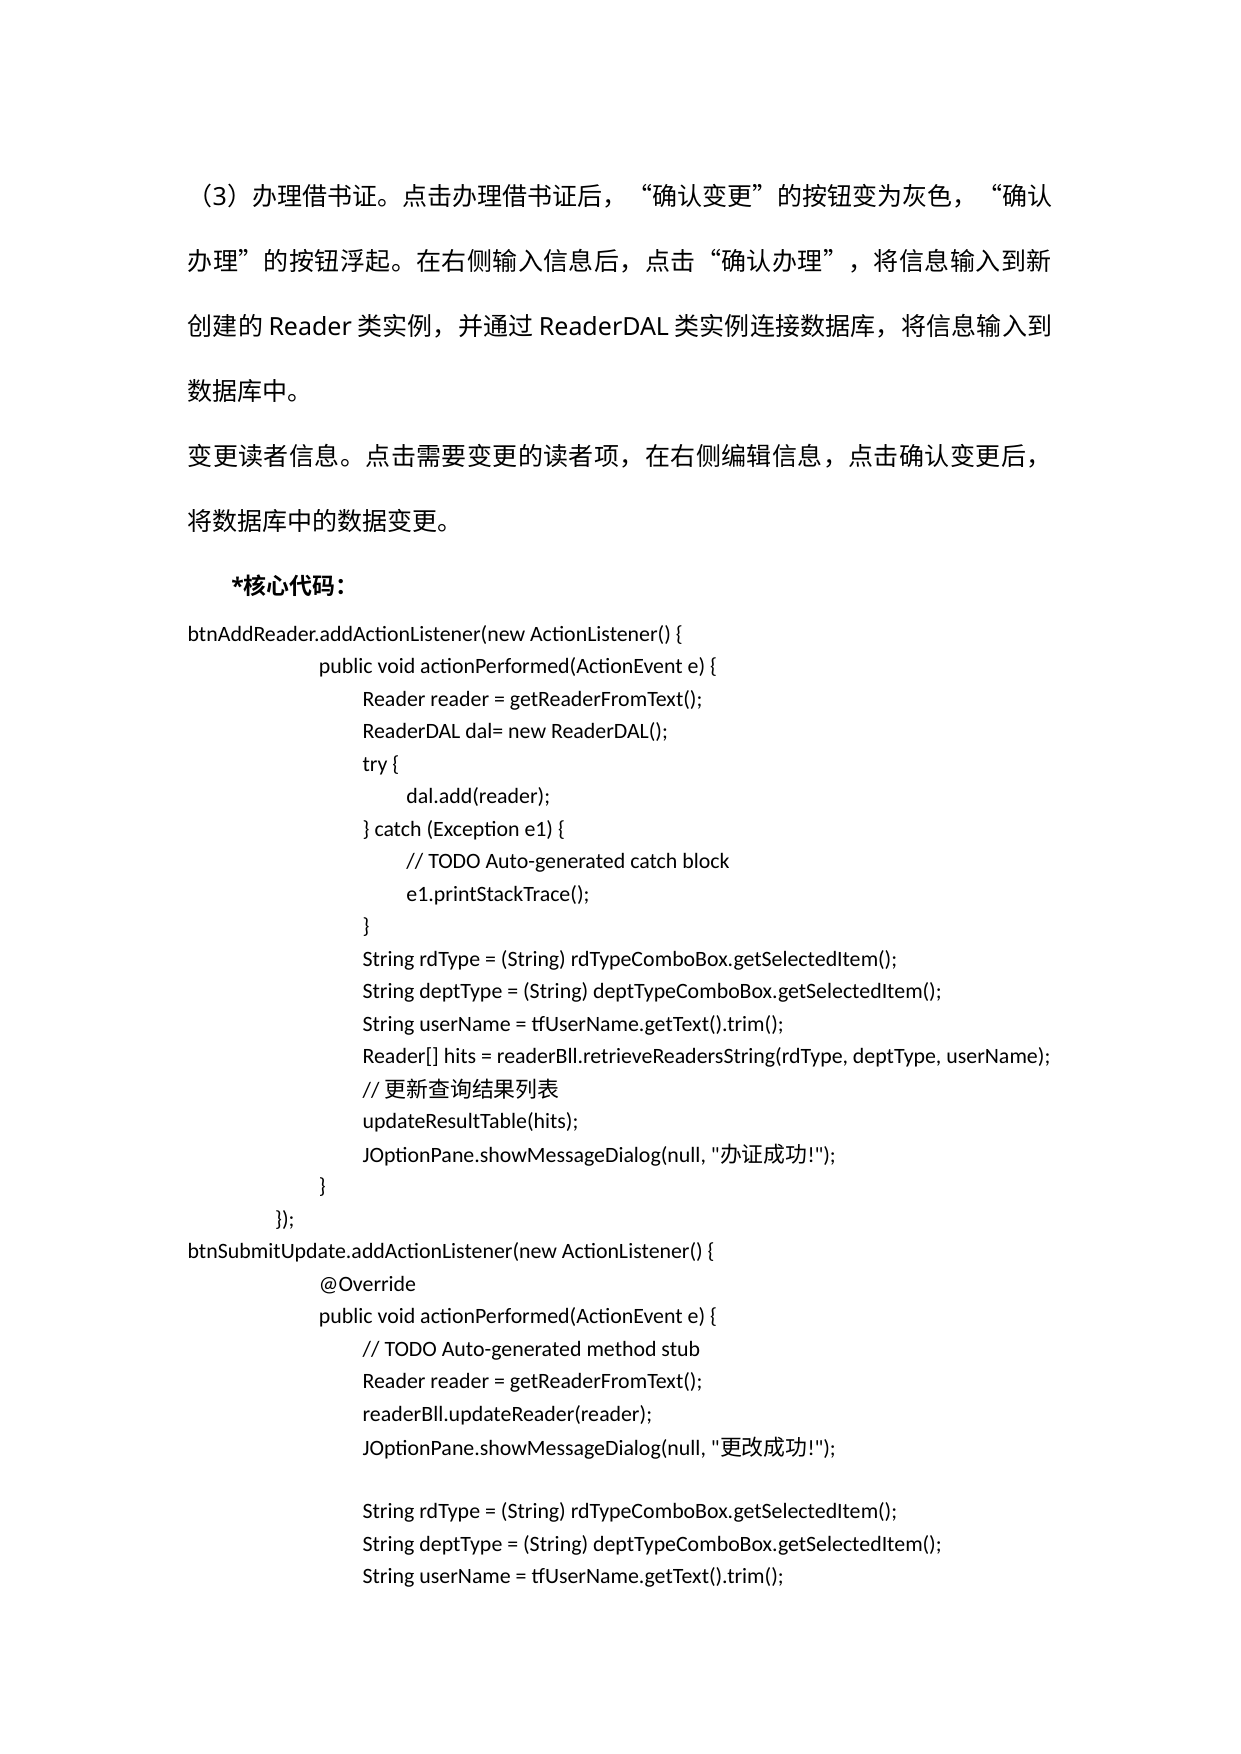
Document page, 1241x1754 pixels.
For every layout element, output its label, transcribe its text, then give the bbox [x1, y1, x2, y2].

text public void actionPerformed(ActionEvent e) { [187, 1299, 1053, 1332]
text 变更读者信息。点击需要变更的读者项，在右侧编辑信息，点击确认变更后，将数据库中的数据变更。 [187, 422, 1053, 552]
text btnAddReader.addActionListener(new ActionListener() { [187, 617, 1053, 649]
text String userName = tfUserName.getText().trim(); [187, 1007, 1053, 1039]
text String deptType = (String) deptTypeComboBox.getSelectedItem(); [187, 974, 1053, 1007]
text // 更新查询结果列表 [187, 1072, 1053, 1104]
text } catch (Exception e1) { [187, 812, 1053, 844]
text updateResultTable(hits); [187, 1104, 1053, 1137]
text String rdType = (String) rdTypeComboBox.getSelectedItem(); [187, 1494, 1053, 1527]
text Reader reader = getReaderFromText(); [187, 1364, 1053, 1397]
text // TODO Auto-generated method stub [187, 1332, 1053, 1364]
text String deptType = (String) deptTypeComboBox.getSelectedItem(); [187, 1527, 1053, 1559]
text readerBll.updateReader(reader); [187, 1397, 1053, 1429]
text dal.add(reader); [187, 779, 1053, 812]
text btnSubmitUpdate.addActionListener(new ActionListener() { [187, 1234, 1053, 1267]
text try { [187, 747, 1053, 779]
text （3）办理借书证。点击办理借书证后，“确认变更”的按钮变为灰色，“确认办理”的按钮浮起。在右侧输入信息后，点击“确认办理”，将信息输入到新创建的Reader类实例，并通过ReaderDAL类实例连接数据库，将信息输入到数据库中。 [187, 162, 1053, 422]
text public void actionPerformed(ActionEvent e) { [187, 649, 1053, 682]
text *核心代码： [187, 552, 1053, 617]
text } [187, 909, 1053, 942]
text JOptionPane.showMessageDialog(null, "办证成功!"); [187, 1137, 1053, 1169]
text ReaderDAL dal= new ReaderDAL(); [187, 714, 1053, 747]
text }); [187, 1202, 1053, 1234]
text // TODO Auto-generated catch block [187, 844, 1053, 877]
text Reader[] hits = readerBll.retrieveReadersString(rdType, deptType, userName); [187, 1039, 1053, 1072]
text String rdType = (String) rdTypeComboBox.getSelectedItem(); [187, 942, 1053, 974]
text e1.printStackTrace(); [187, 877, 1053, 909]
text JOptionPane.showMessageDialog(null, "更改成功!"); [187, 1429, 1053, 1462]
text Reader reader = getReaderFromText(); [187, 682, 1053, 714]
text } [187, 1169, 1053, 1202]
text String userName = tfUserName.getText().trim(); [187, 1559, 1053, 1592]
text @Override [187, 1267, 1053, 1299]
